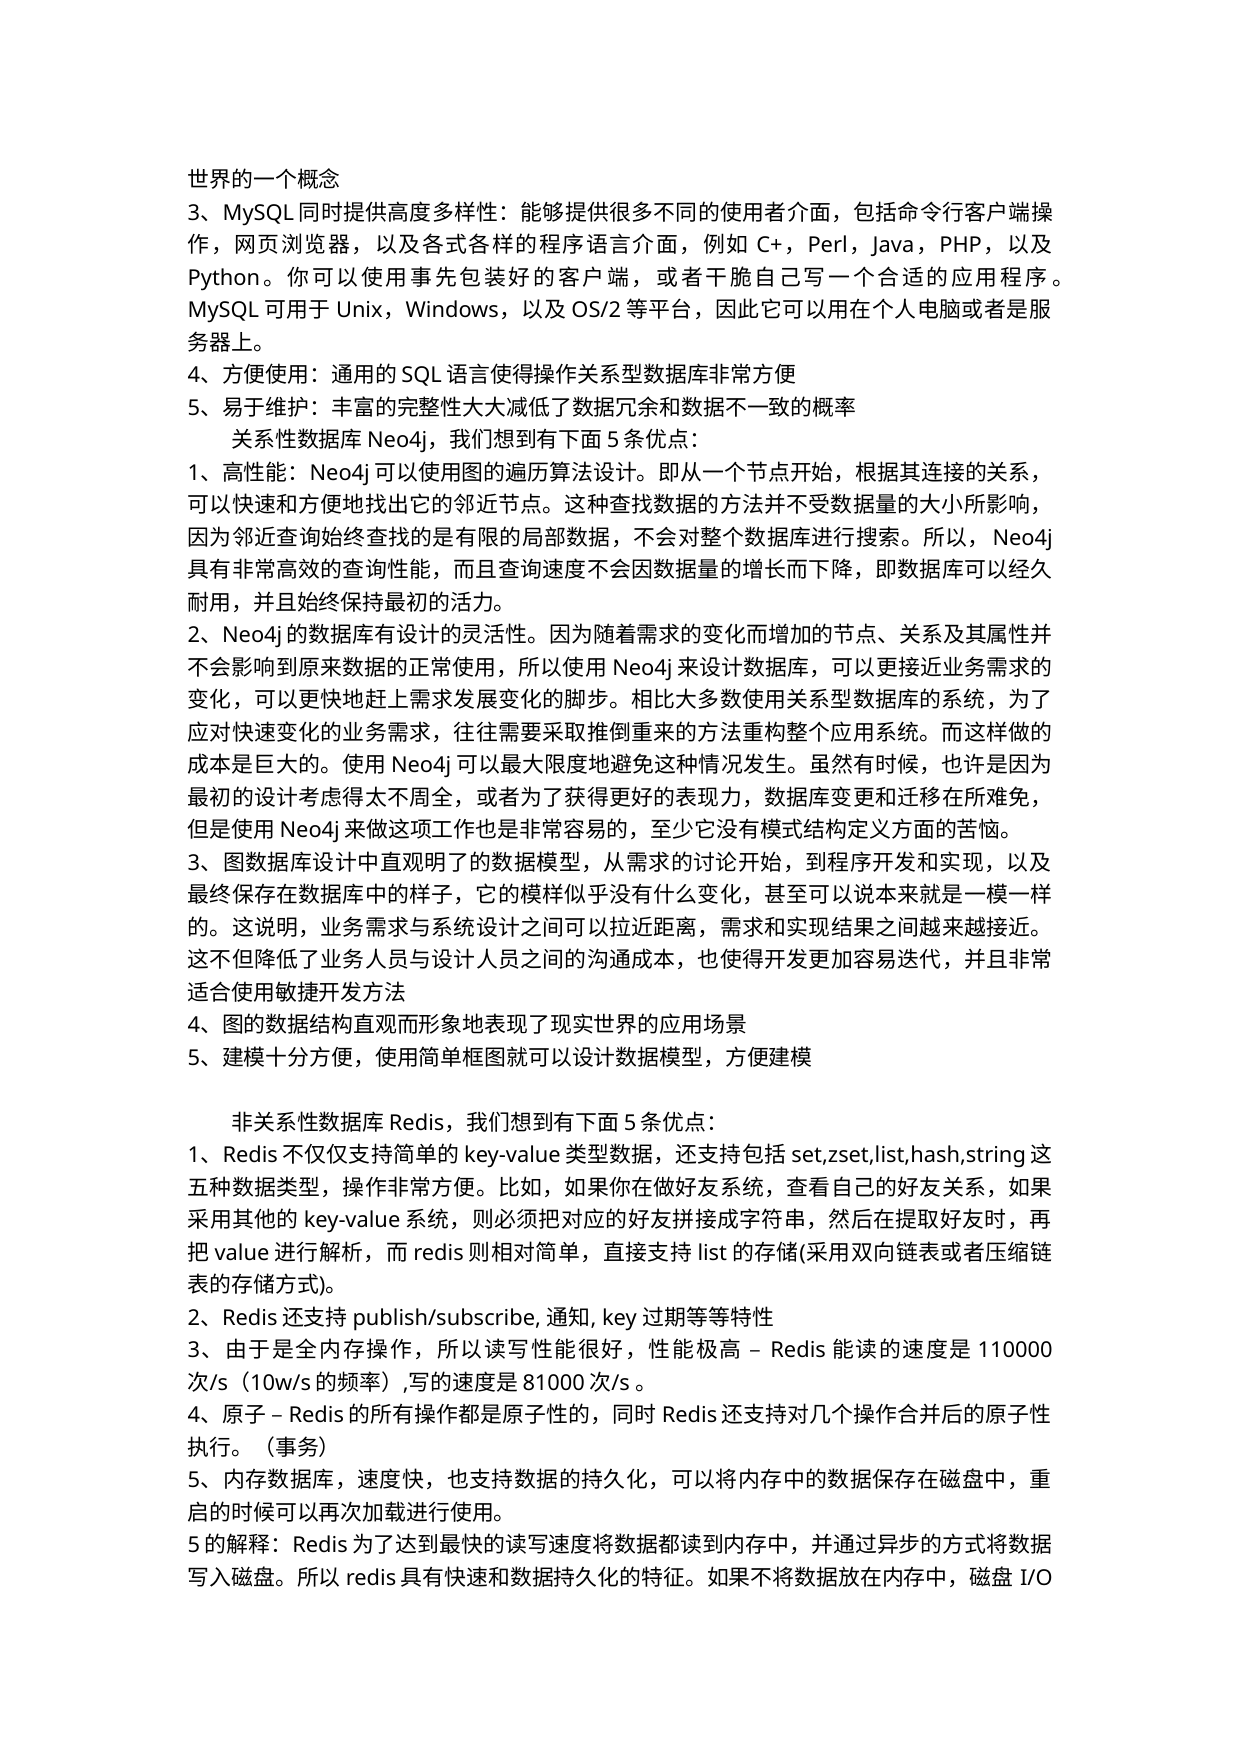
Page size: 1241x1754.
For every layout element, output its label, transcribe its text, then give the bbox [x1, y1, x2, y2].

text 1、高性能：Neo4j可以使用图的遍历算法设计。即从一个节点开始，根据其连接的关系，可以快速和方便地找出它的邻近节点。这种查找数据的方法并不受数据量的大小所影响，因为邻近查询始终查找的是有限的局部数据，不会对整个数据库进行搜索。所以，Neo4j具有非常高效的查询性能，而且查询速度不会因数据量的增长而下降，即数据库可以经久耐用，并且始终保持最初的活力。 [187, 454, 1053, 617]
text 5、建模十分方便，使用简单框图就可以设计数据模型，方便建模 [187, 1039, 1053, 1072]
text 非关系性数据库Redis，我们想到有下面5条优点： [187, 1104, 1053, 1137]
text 1、Redis不仅仅支持简单的key-value类型数据，还支持包括set,zset,list,hash,string这五种数据类型，操作非常方便。比如，如果你在做好友系统，查看自己的好友关系，如果采用其他的key-value系统，则必须把对应的好友拼接成字符串，然后在提取好友时，再把value进行解析，而redis则相对简单，直接支持list的存储(采用双向链表或者压缩链表的存储方式)。 [187, 1137, 1053, 1299]
text 4、图的数据结构直观而形象地表现了现实世界的应用场景 [187, 1007, 1053, 1039]
text 3、图数据库设计中直观明了的数据模型，从需求的讨论开始，到程序开发和实现，以及最终保存在数据库中的样子，它的模样似乎没有什么变化，甚至可以说本来就是一模一样的。这说明，业务需求与系统设计之间可以拉近距离，需求和实现结果之间越来越接近。这不但降低了业务人员与设计人员之间的沟通成本，也使得开发更加容易迭代，并且非常适合使用敏捷开发方法 [187, 844, 1053, 1007]
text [187, 1527, 1053, 1592]
text 5、易于维护：丰富的完整性大大减低了数据冗余和数据不一致的概率 [187, 389, 1053, 422]
text 2、Neo4j的数据库有设计的灵活性。因为随着需求的变化而增加的节点、关系及其属性并不会影响到原来数据的正常使用，所以使用Neo4j来设计数据库，可以更接近业务需求的变化，可以更快地赶上需求发展变化的脚步。相比大多数使用关系型数据库的系统，为了应对快速变化的业务需求，往往需要采取推倒重来的方法重构整个应用系统。而这样做的成本是巨大的。使用Neo4j可以最大限度地避免这种情况发生。虽然有时候，也许是因为最初的设计考虑得太不周全，或者为了获得更好的表现力，数据库变更和迁移在所难免，但是使用Neo4j来做这项工作也是非常容易的，至少它没有模式结构定义方面的苦恼。 [187, 617, 1053, 844]
text 4、方便使用：通用的SQL语言使得操作关系型数据库非常方便 [187, 357, 1053, 389]
text 5、内存数据库，速度快，也支持数据的持久化，可以将内存中的数据保存在磁盘中，重启的时候可以再次加载进行使用。 [187, 1462, 1053, 1527]
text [187, 162, 1053, 194]
text 关系性数据库Neo4j，我们想到有下面5条优点： [187, 422, 1053, 454]
text 3、由于是全内存操作，所以读写性能很好，性能极高 – Redis能读的速度是110000次/s（10w/s的频率）,写的速度是81000次/s 。 [187, 1332, 1053, 1397]
text 4、原子 – Redis的所有操作都是原子性的，同时Redis还支持对几个操作合并后的原子性执行。（事务） [187, 1397, 1053, 1462]
text 3、MySQL同时提供高度多样性：能够提供很多不同的使用者介面，包括命令行客户端操作，网页浏览器，以及各式各样的程序语言介面，例如C+，Perl，Java，PHP，以及Python。你可以使用事先包装好的客户端，或者干脆自己写一个合适的应用程序。MySQL可用于Unix，Windows，以及OS/2等平台，因此它可以用在个人电脑或者是服务器上。 [187, 194, 1053, 357]
text 2、Redis还支持 publish/subscribe, 通知, key 过期等等特性 [187, 1299, 1053, 1332]
